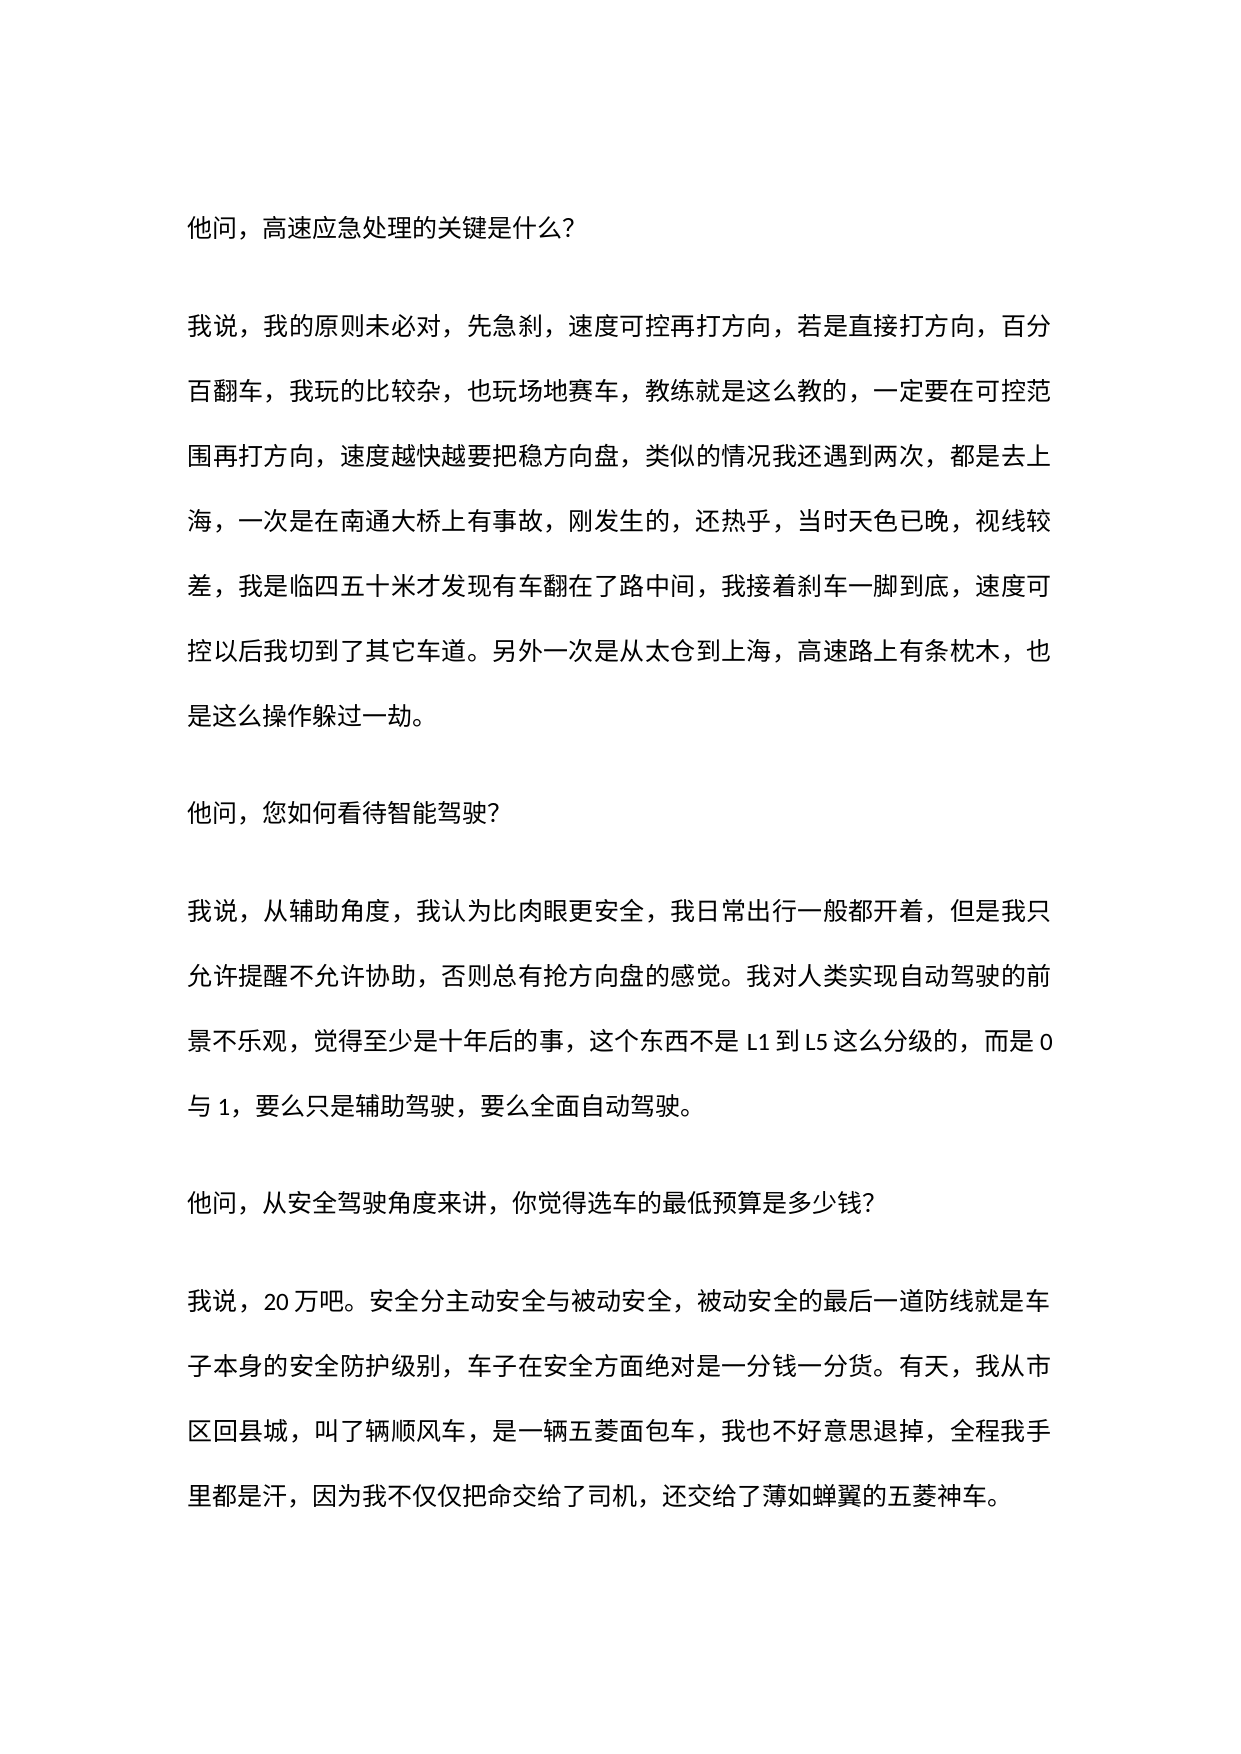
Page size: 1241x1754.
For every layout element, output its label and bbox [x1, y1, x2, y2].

text [187, 162, 1053, 1527]
